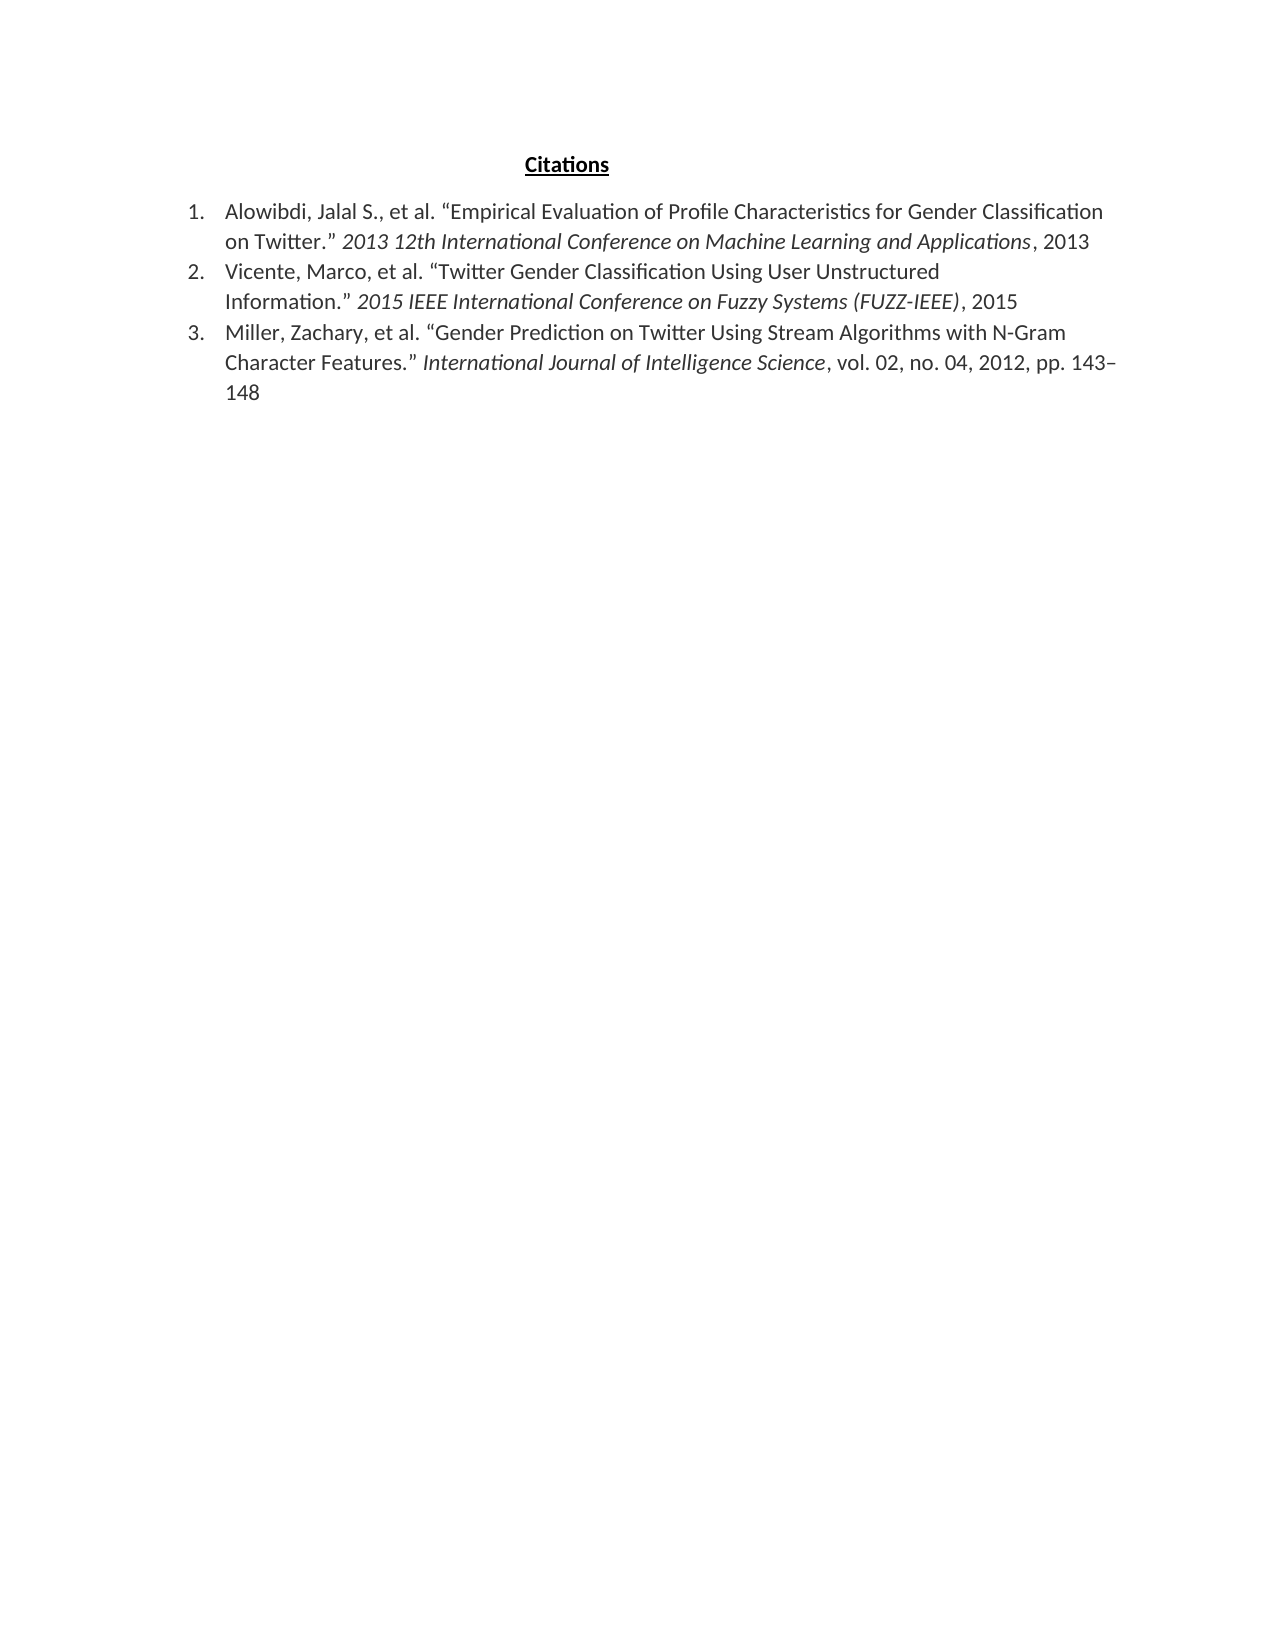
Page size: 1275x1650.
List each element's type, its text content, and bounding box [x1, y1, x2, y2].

list Vicente, Marco, et al. “Twitter Gender Classification Using User Unstructured Information.” 2015 IEEE International Conference on Fuzzy Systems (FUZZ-IEEE), 2015 [187, 257, 1125, 316]
list Miller, Zachary, et al. “Gender Prediction on Twitter Using Stream Algorithms with N-Gram Character Features.” International Journal of Intelligence Science, vol. 02, no. 04, 2012, pp. 143–148 [187, 318, 1125, 406]
list Alowibdi, Jalal S., et al. “Empirical Evaluation of Profile Characteristics for Gender Classification on Twitter.” 2013 12th International Conference on Machine Learning and Applications, 2013 [187, 197, 1125, 255]
text Citations [450, 150, 1125, 178]
